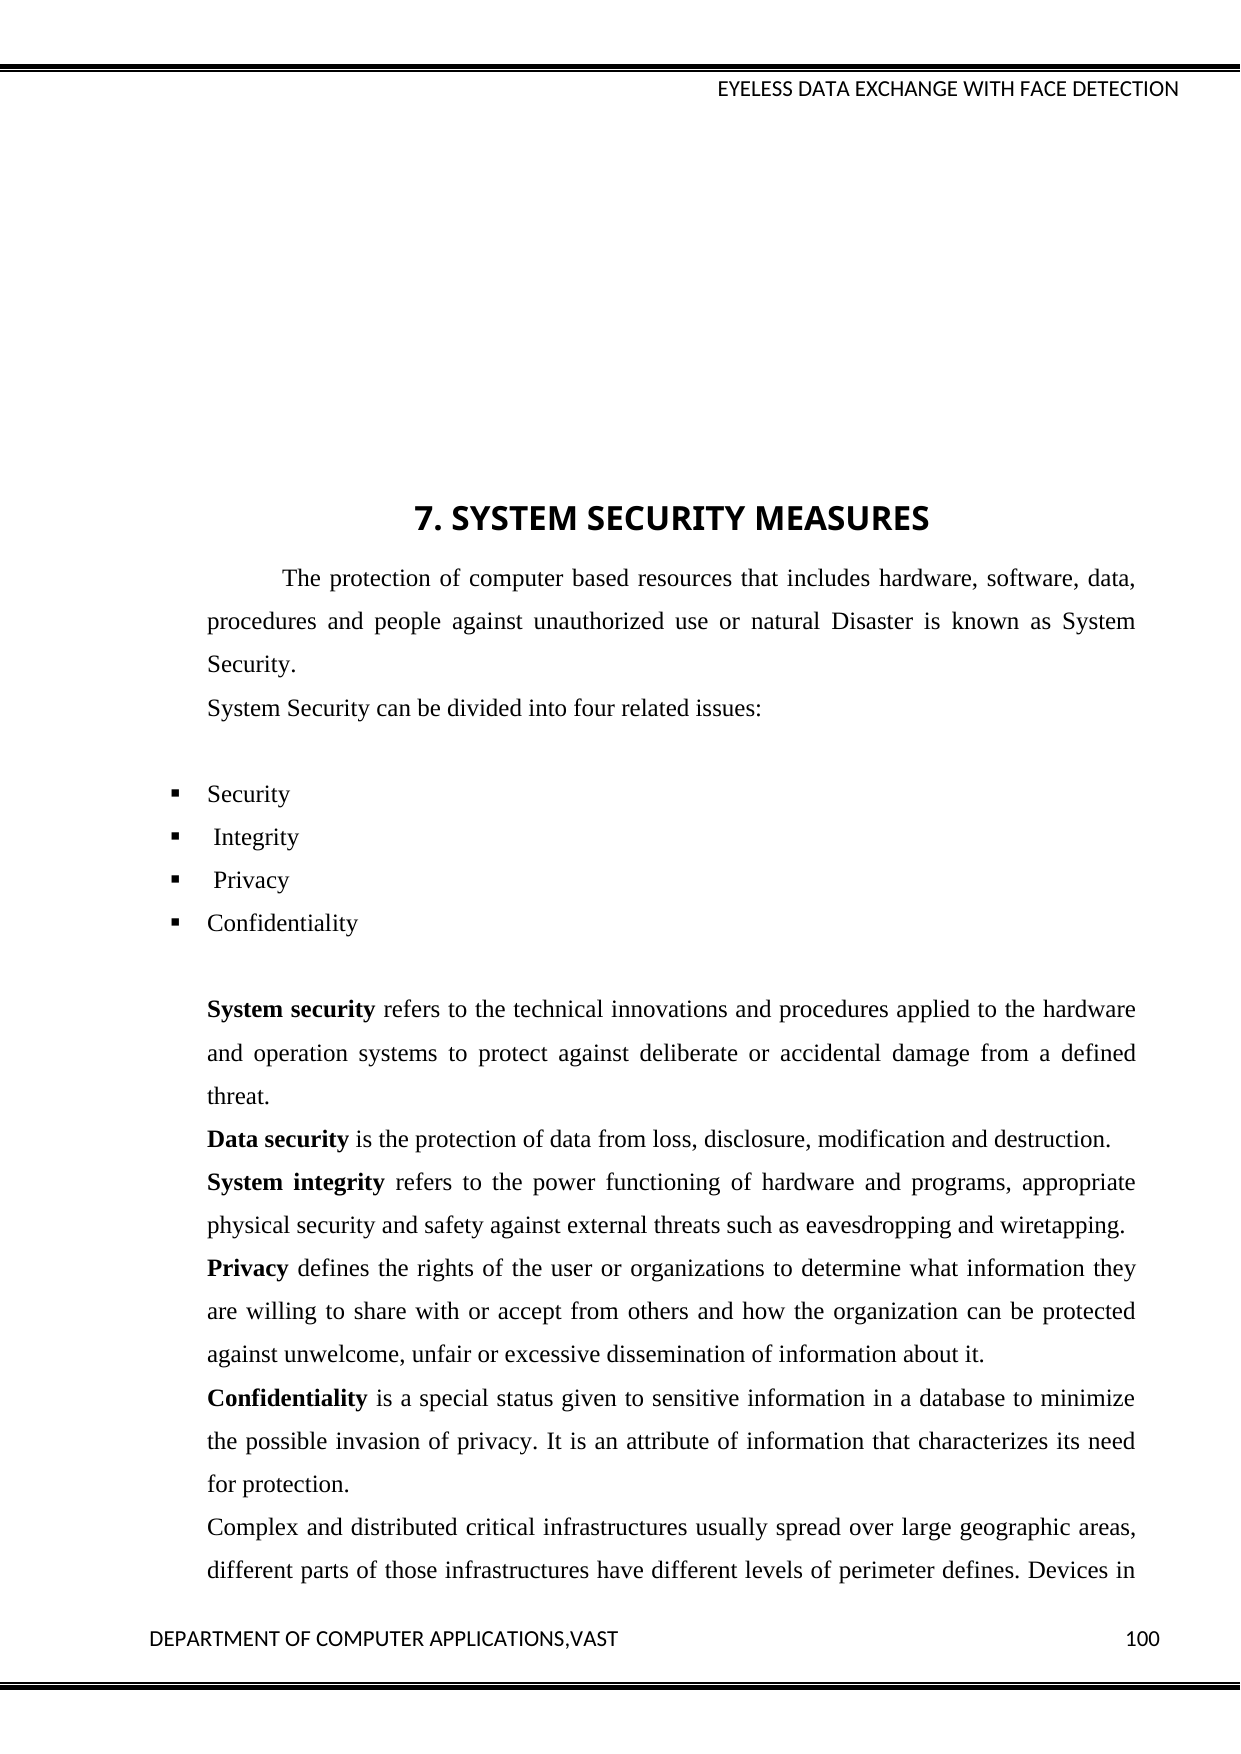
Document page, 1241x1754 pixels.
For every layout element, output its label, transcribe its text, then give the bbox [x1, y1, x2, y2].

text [207, 1512, 1137, 1584]
list Confidentiality [169, 908, 1137, 937]
text System Security can be divided into four related issues: [207, 693, 1137, 721]
text Confidentiality is a special status given to sensitive information in a database to minimize the possible invasion of privacy. It is an attribute of information that characterizes its need for protection. [207, 1383, 1137, 1498]
list Integrity [169, 822, 1137, 851]
text Data security is the protection of data from loss, disclosure, modification and destruction. [207, 1124, 1137, 1153]
text System security refers to the technical innovations and procedures applied to the hardware and operation systems to protect against deliberate or accidental damage from a defined threat. [207, 994, 1137, 1109]
text System integrity refers to the power functioning of hardware and programs, appropriate physical security and safety against external threats such as eavesdropping and wiretapping. [207, 1167, 1137, 1239]
text 7. SYSTEM SECURITY MEASURES [207, 495, 1137, 541]
text Privacy defines the rights of the user or organizations to determine what information they are willing to share with or accept from others and how the organization can be protected against unwelcome, unfair or excessive dissemination of information about it. [207, 1253, 1137, 1368]
text The protection of computer based resources that includes hardware, software, data, procedures and people against unauthorized use or natural Disaster is known as System Security. [207, 563, 1137, 678]
list Security [169, 779, 1137, 808]
list Privacy [169, 865, 1137, 894]
